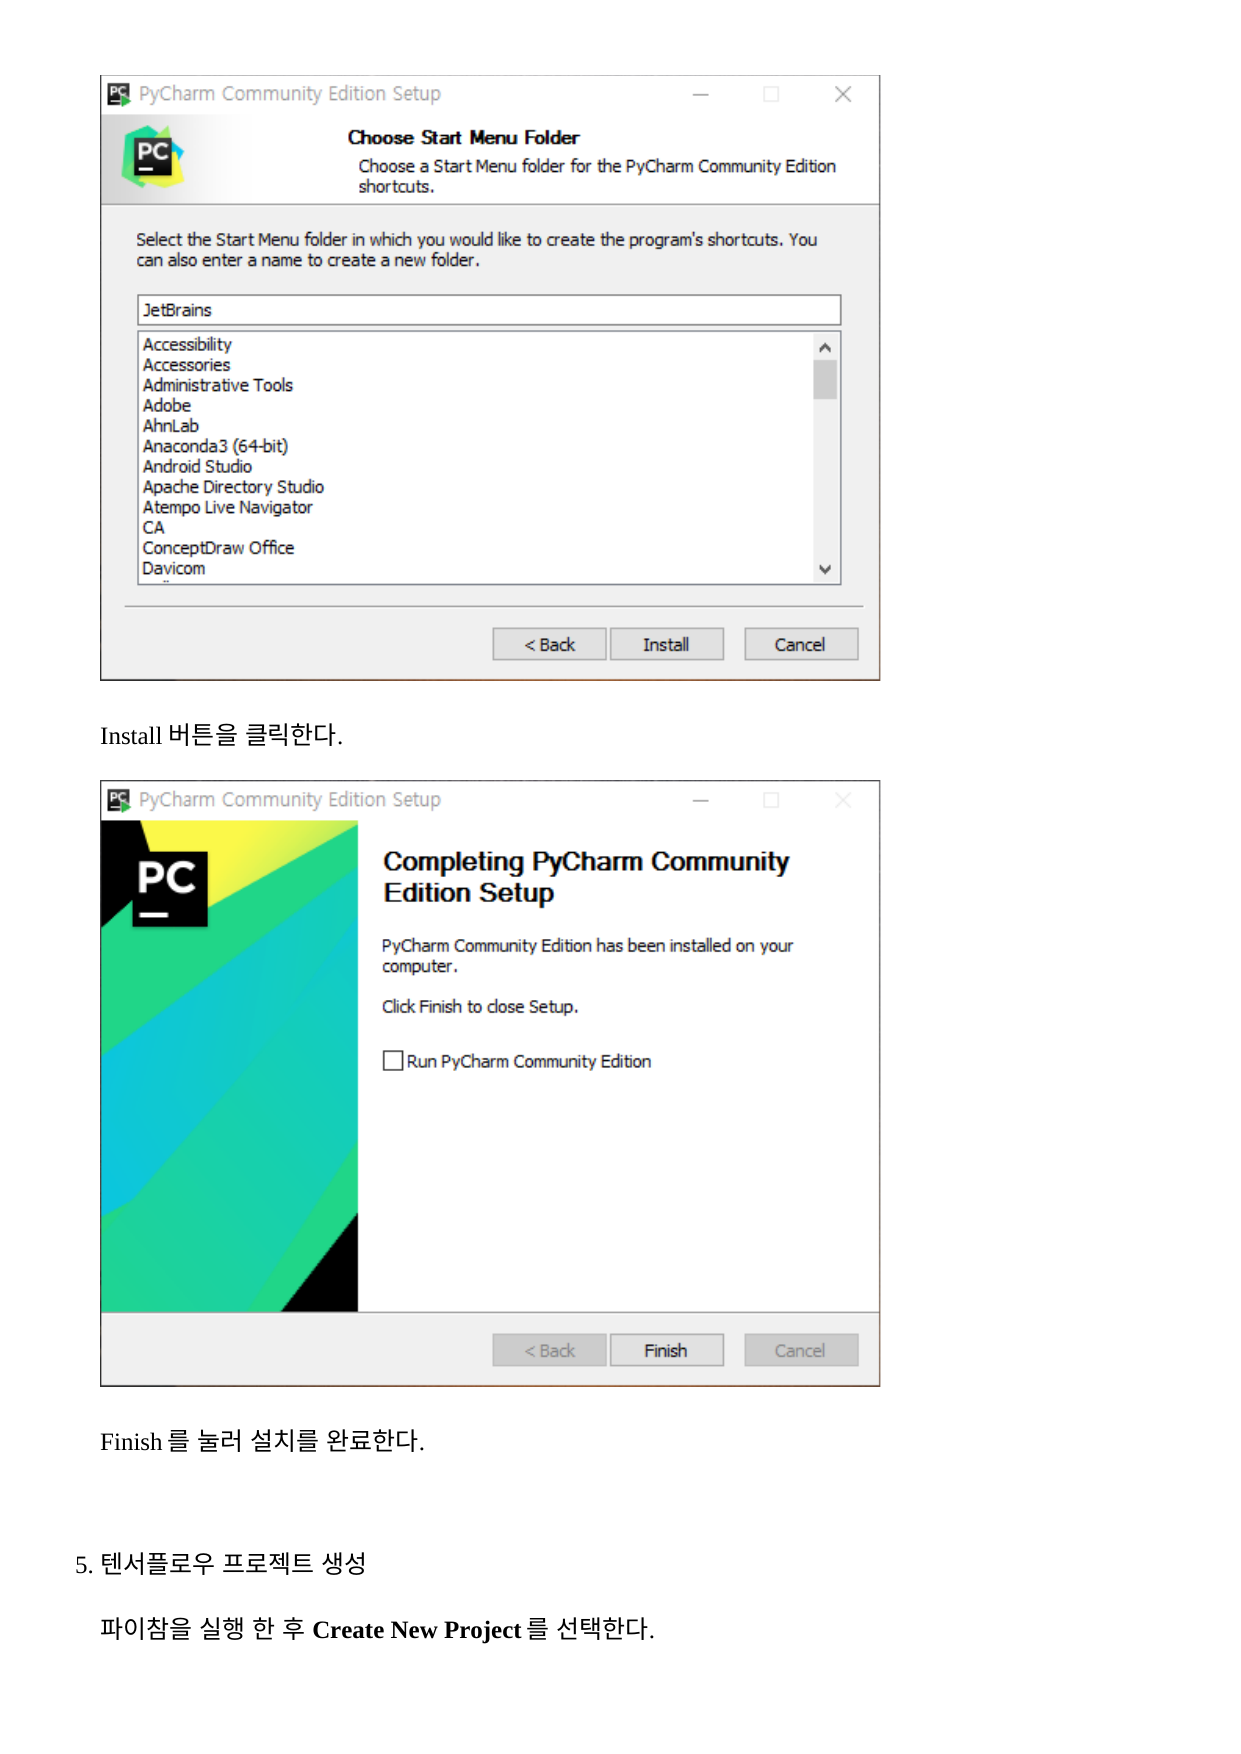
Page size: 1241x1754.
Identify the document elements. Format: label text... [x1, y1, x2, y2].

text Install 버튼을 클릭한다. [75, 715, 1165, 752]
text Finish를 눌러 설치를 완료한다. [75, 1421, 1165, 1457]
text 5. 텐서플로우 프로젝트 생성 [75, 1544, 1165, 1581]
picture [100, 780, 881, 1387]
text 파이참을 실행 한 후 Create New Project를 선택한다. [75, 1610, 1165, 1646]
picture [100, 75, 881, 681]
